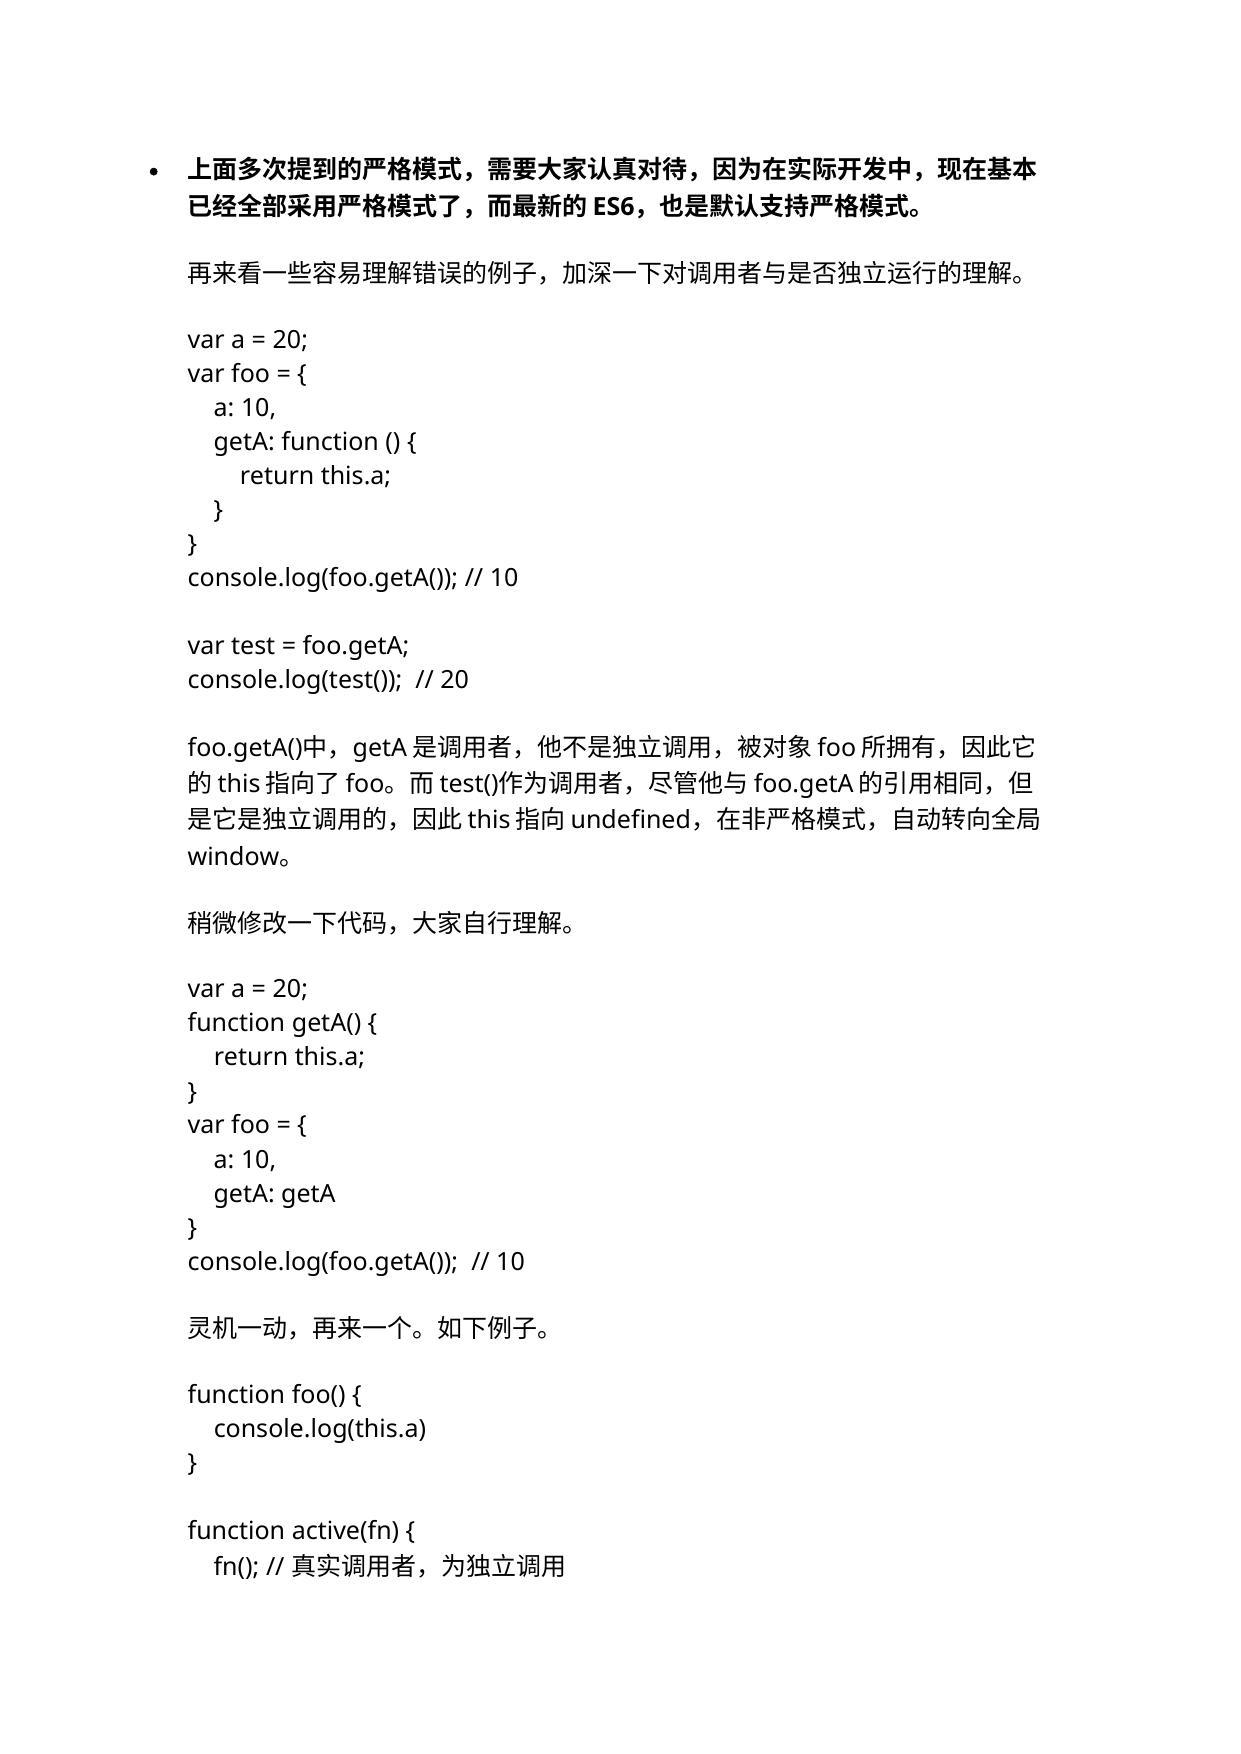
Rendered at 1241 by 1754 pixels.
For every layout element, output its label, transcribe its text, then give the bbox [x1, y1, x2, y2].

text a: 10, [187, 1141, 1053, 1175]
text var test = foo.getA; [187, 628, 1053, 662]
text } [187, 1073, 1053, 1107]
text 灵机一动，再来一个。如下例子。 [187, 1309, 1053, 1345]
text return this.a; [187, 457, 1053, 492]
text foo.getA()中，getA是调用者，他不是独立调用，被对象foo所拥有，因此它的this指向了foo。而test()作为调用者，尽管他与foo.getA的引用相同，但是它是独立调用的，因此this指向undefined，在非严格模式，自动转向全局window。 [187, 727, 1053, 872]
list 上面多次提到的严格模式，需要大家认真对待，因为在实际开发中，现在基本已经全部采用严格模式了，而最新的ES6，也是默认支持严格模式。 [150, 150, 1053, 222]
text a: 10, [187, 389, 1053, 423]
text fn(); // 真实调用者，为独立调用 [187, 1547, 1053, 1583]
text getA: function () { [187, 423, 1053, 457]
text console.log(foo.getA()); // 10 [187, 560, 1053, 594]
text return this.a; [187, 1039, 1053, 1073]
text var a = 20; [187, 321, 1053, 355]
text } [187, 1444, 1053, 1478]
text } [187, 1209, 1053, 1243]
text function getA() { [187, 1005, 1053, 1039]
text console.log(foo.getA()); // 10 [187, 1243, 1053, 1277]
text } [187, 526, 1053, 560]
text function foo() { [187, 1376, 1053, 1410]
text 再来看一些容易理解错误的例子，加深一下对调用者与是否独立运行的理解。 [187, 254, 1053, 290]
text var foo = { [187, 355, 1053, 389]
text } [187, 492, 1053, 526]
text console.log(test()); // 20 [187, 662, 1053, 696]
text getA: getA [187, 1175, 1053, 1209]
text console.log(this.a) [187, 1410, 1053, 1444]
text var a = 20; [187, 971, 1053, 1005]
text 稍微修改一下代码，大家自行理解。 [187, 903, 1053, 940]
text var foo = { [187, 1107, 1053, 1141]
text function active(fn) { [187, 1512, 1053, 1547]
